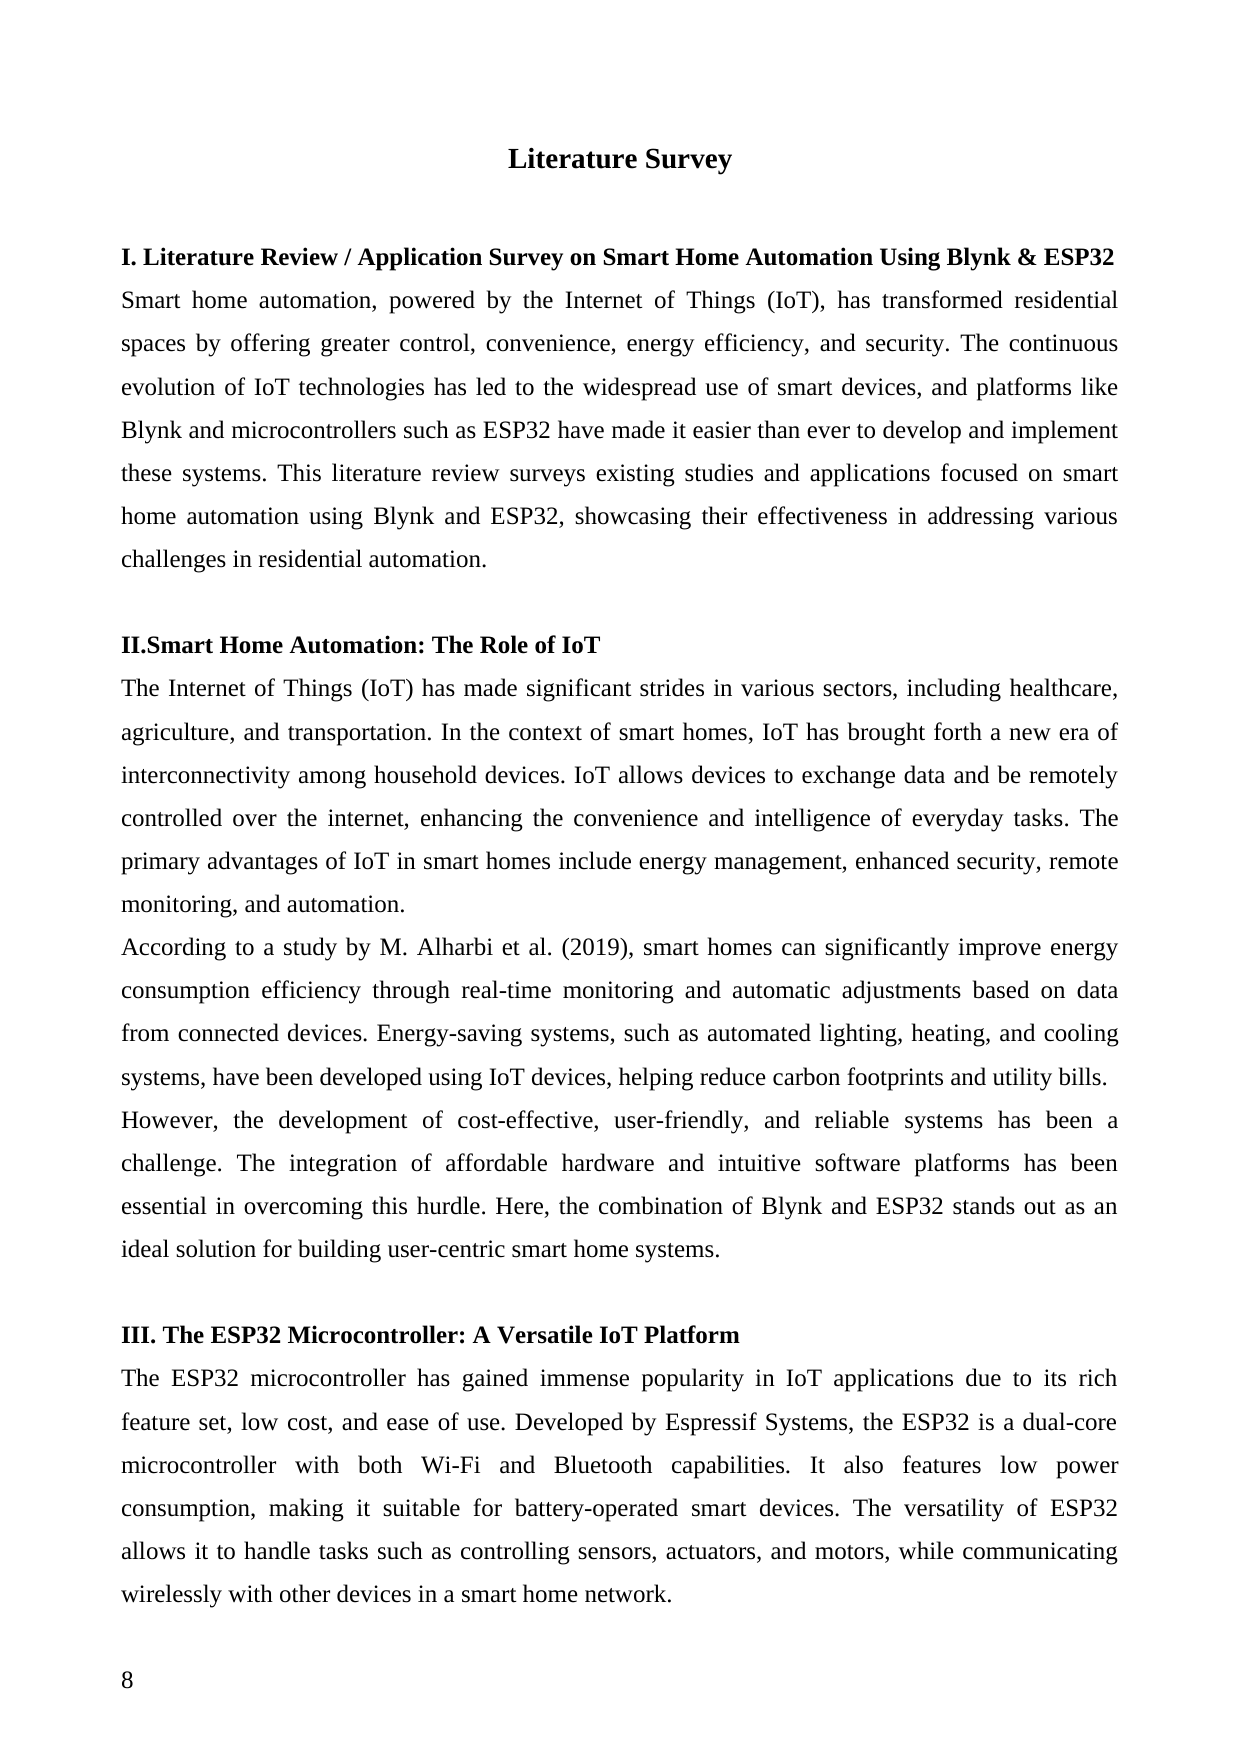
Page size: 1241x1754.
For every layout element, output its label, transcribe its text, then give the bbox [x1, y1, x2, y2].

text However, the development of cost-effective, user-friendly, and reliable systems has been a challenge. The integration of affordable hardware and intuitive software platforms has been essential in overcoming this hurdle. Here, the combination of Blynk and ESP32 stands out as an ideal solution for building user-centric smart home systems. [121, 1105, 1119, 1263]
text The ESP32 microcontroller has gained immense popularity in IoT applications due to its rich feature set, low cost, and ease of use. Developed by Espressif Systems, the ESP32 is a dual-core microcontroller with both Wi-Fi and Bluetooth capabilities. It also features low power consumption, making it suitable for battery-operated smart devices. The versatility of ESP32 allows it to handle tasks such as controlling sensors, actuators, and motors, while communicating wirelessly with other devices in a smart home network. [121, 1363, 1119, 1608]
text Literature Survey [121, 142, 1119, 175]
text 8 [121, 1665, 1119, 1694]
text The Internet of Things (IoT) has made significant strides in various sectors, including healthcare, agriculture, and transportation. In the context of smart homes, IoT has brought forth a new era of interconnectivity among household devices. IoT allows devices to exchange data and be remotely controlled over the internet, enhancing the convenience and intelligence of everyday tasks. The primary advantages of IoT in smart homes include energy management, enhanced security, remote monitoring, and automation. [121, 673, 1119, 918]
text According to a study by M. Alharbi et al. (2019), smart homes can significantly improve energy consumption efficiency through real-time monitoring and automatic adjustments based on data from connected devices. Energy-saving systems, such as automated lighting, heating, and cooling systems, have been developed using IoT devices, helping reduce carbon footprints and utility bills. [121, 932, 1119, 1090]
text Smart home automation, powered by the Internet of Things (IoT), has transformed residential spaces by offering greater control, convenience, energy efficiency, and security. The continuous evolution of IoT technologies has led to the widespread use of smart devices, and platforms like Blynk and microcontrollers such as ESP32 have made it easier than ever to develop and implement these systems. This literature review surveys existing studies and applications focused on smart home automation using Blynk and ESP32, showcasing their effectiveness in addressing various challenges in residential automation. [121, 285, 1119, 573]
text I. Literature Review / Application Survey on Smart Home Automation Using Blynk & ESP32 [121, 242, 1119, 271]
text III. The ESP32 Microcontroller: A Versatile IoT Platform [121, 1320, 1119, 1349]
text II.Smart Home Automation: The Role of IoT [121, 630, 1119, 659]
